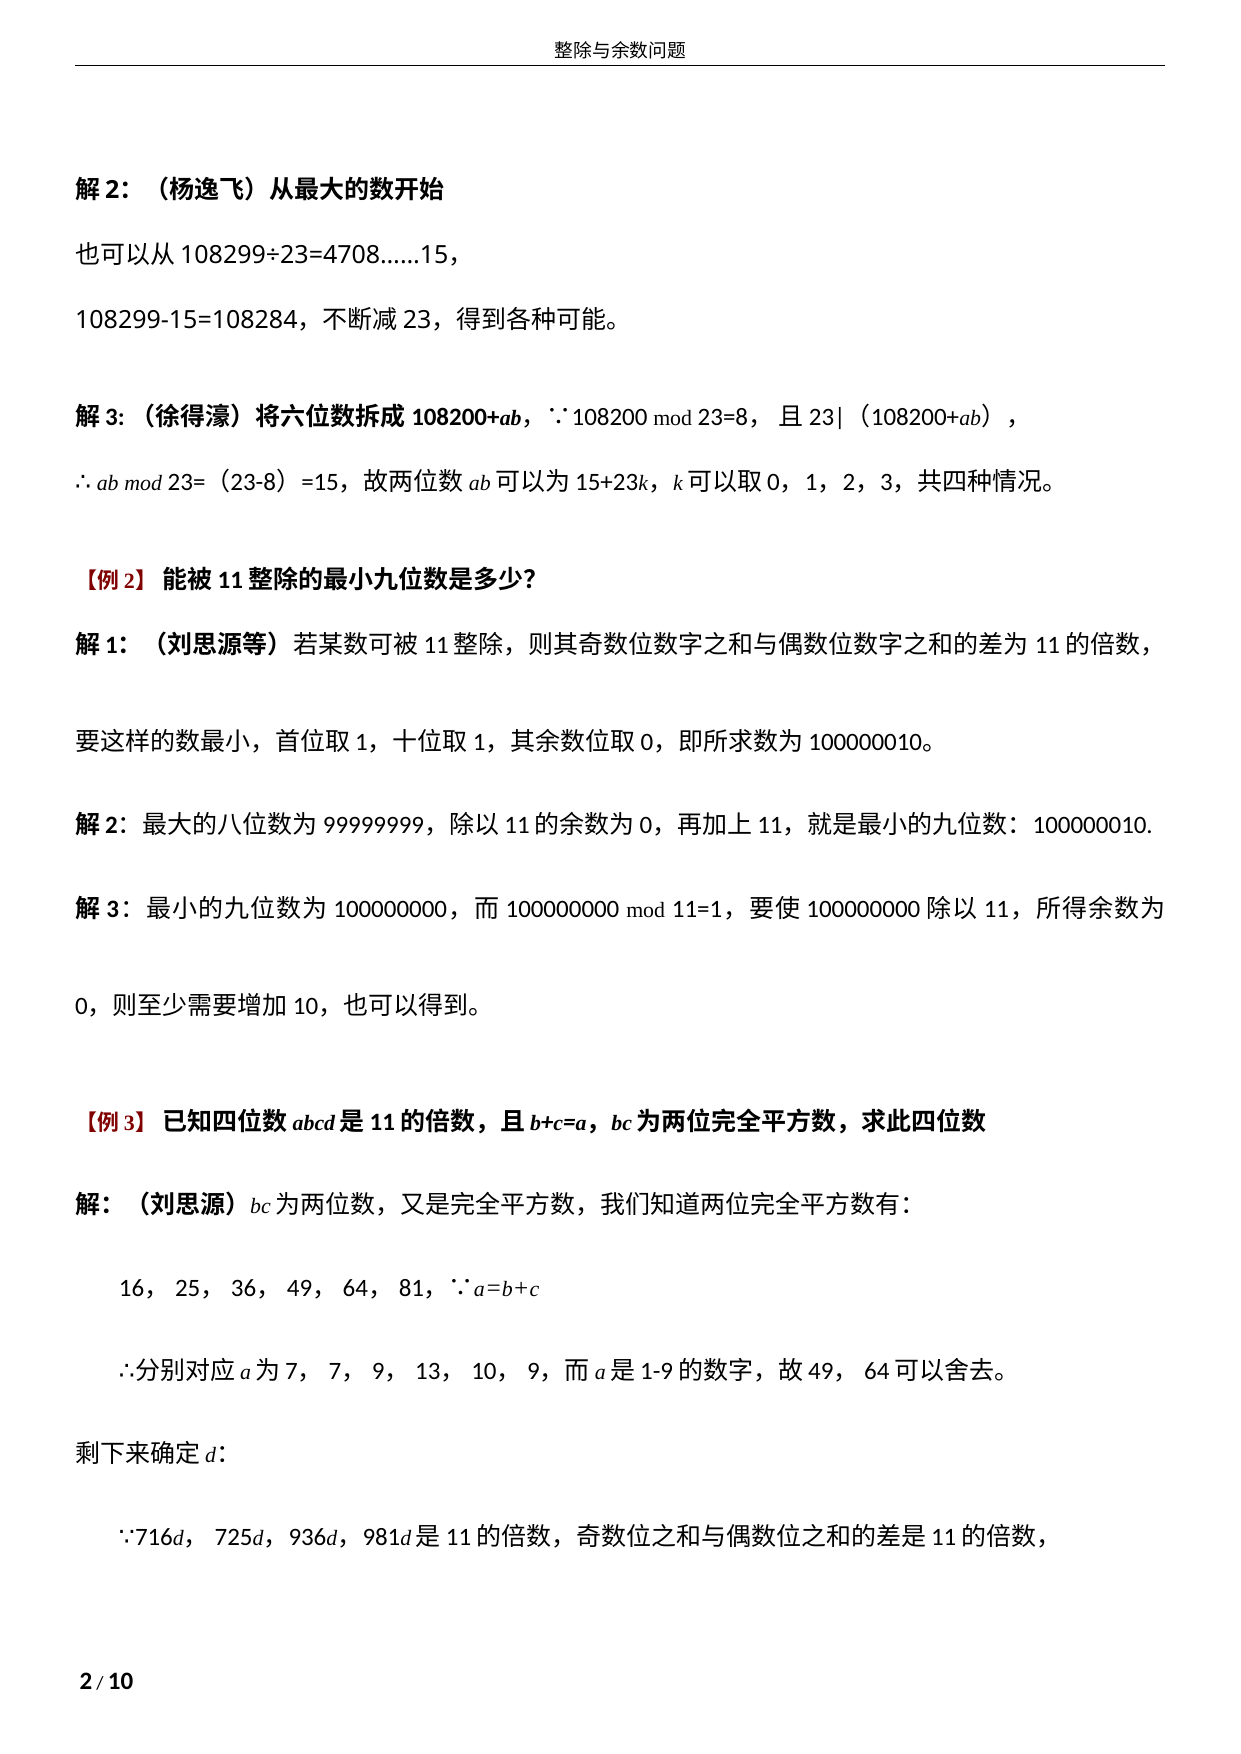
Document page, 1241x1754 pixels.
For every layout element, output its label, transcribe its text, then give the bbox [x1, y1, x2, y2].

text 解1：（刘思源等）若某数可被11整除，则其奇数位数字之和与偶数位数字之和的差为11的倍数，要这样的数最小，首位取1，十位取1，其余数位取0，即所求数为100000010。 [75, 610, 1165, 772]
text 解：（刘思源）bc为两位数，又是完全平方数，我们知道两位完全平方数有： [75, 1170, 1165, 1235]
text 也可以从108299÷23=4708……15， [75, 220, 1165, 285]
text 解3: （徐得濠）将六位数拆成 108200+ab，∵108200 mod 23=8， 且23|（108200+ab）， [75, 382, 1165, 447]
text 108299-15=108284，不断减23，得到各种可能。 [75, 285, 1165, 350]
text 解2：最大的八位数为99999999，除以11的余数为0，再加上11，就是最小的九位数：100000010. [75, 791, 1165, 856]
list 已知四位数abcd是11的倍数，且b+c=a，bc为两位完全平方数，求此四位数 [75, 1087, 1165, 1152]
text 解2：（杨逸飞）从最大的数开始 [75, 155, 1165, 220]
text ∵716d， 725d，936d，981d是11的倍数，奇数位之和与偶数位之和的差是11的倍数， [75, 1502, 1165, 1567]
list 能被11整除的最小九位数是多少？ [75, 545, 1165, 610]
text 解3：最小的九位数为100000000，而100000000 mod 11=1，要使100000000除以11，所得余数为0，则至少需要增加10，也可以得到。 [75, 874, 1165, 1036]
text ∴ ab mod 23=（23-8）=15，故两位数ab可以为15+23k，k可以取0，1，2，3，共四种情况。 [75, 447, 1165, 512]
text ∴分别对应a为7， 7， 9， 13， 10， 9，而a是1-9的数字，故49， 64可以舍去。 [75, 1336, 1165, 1401]
text 16， 25， 36， 49， 64， 81，∵a=b+c [75, 1253, 1165, 1318]
text 剩下来确定d： [75, 1419, 1165, 1484]
